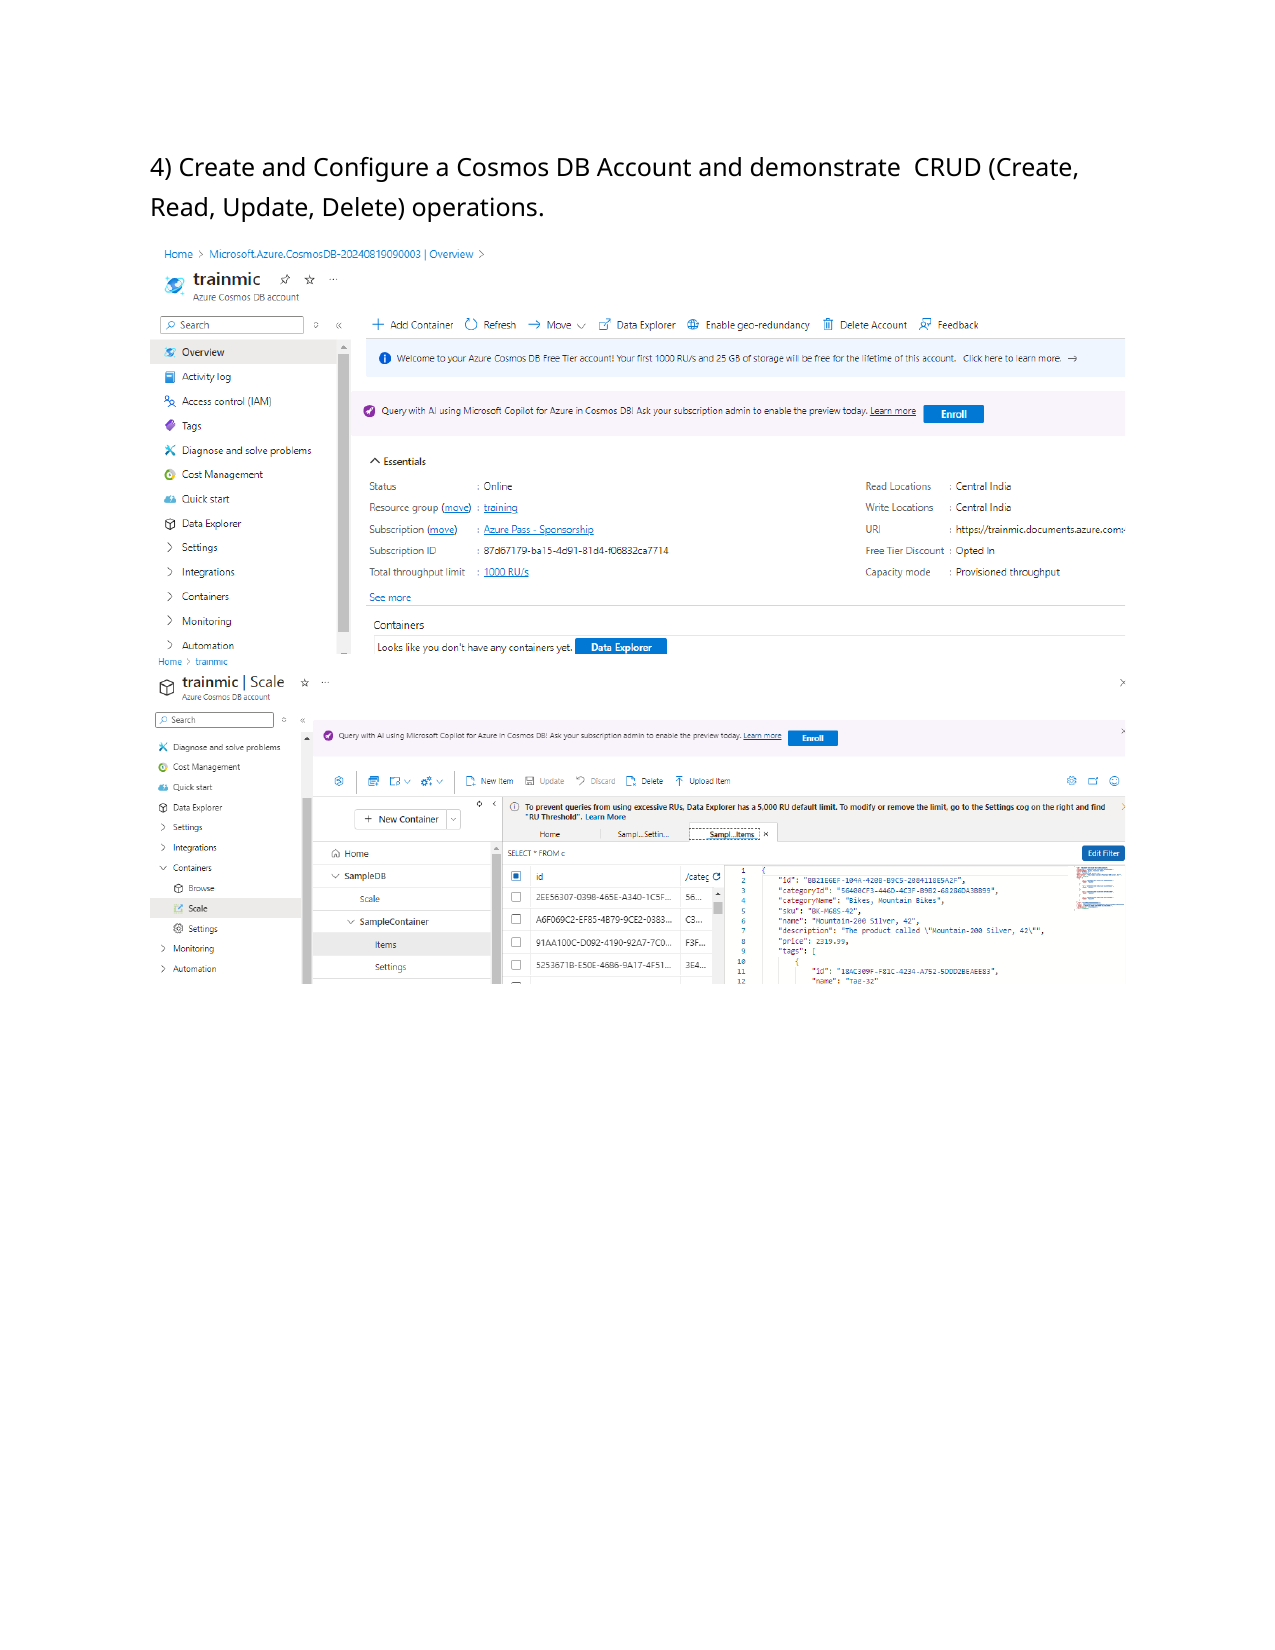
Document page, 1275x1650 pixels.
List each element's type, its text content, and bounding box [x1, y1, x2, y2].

picture [150, 658, 1125, 984]
picture [150, 245, 1125, 654]
text 4) Create and Configure a Cosmos DB Account and demonstrate CRUD (Create, Read, Update, Delete) operations. [150, 150, 1125, 223]
